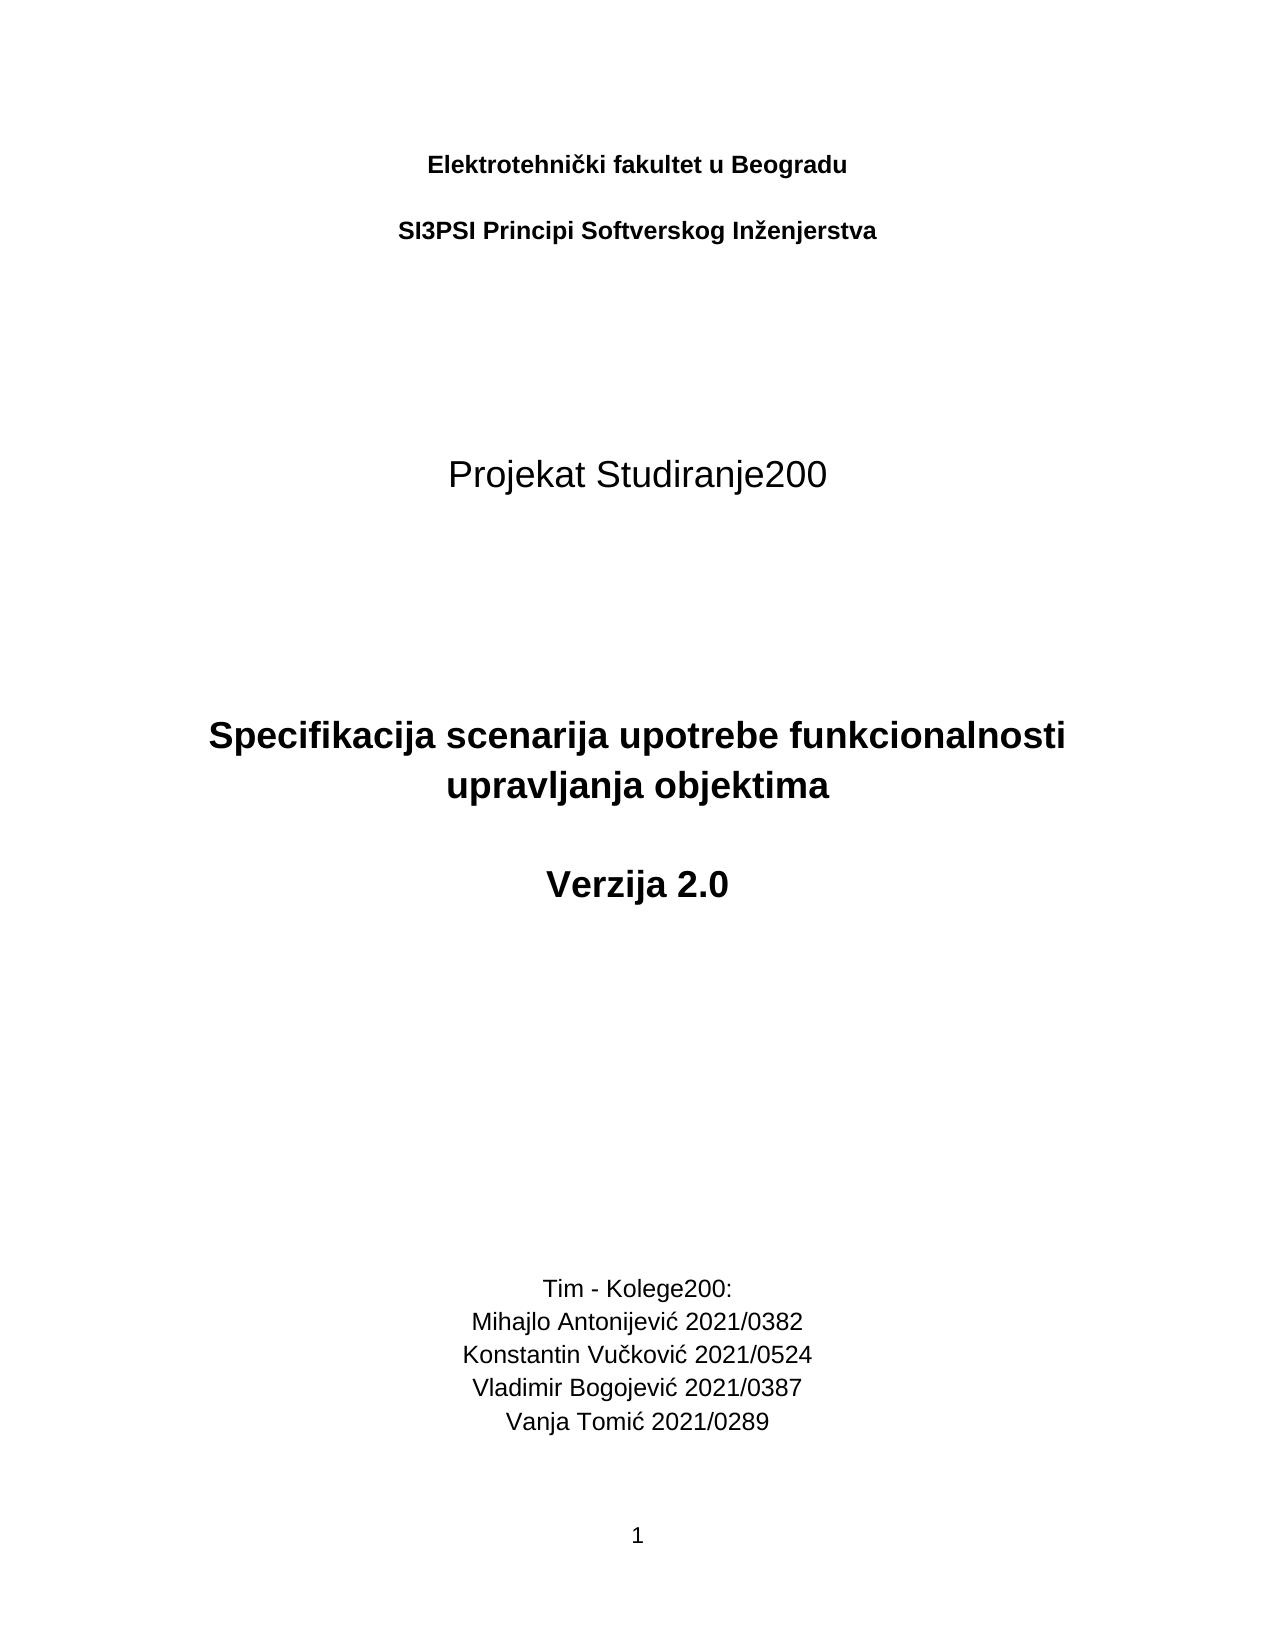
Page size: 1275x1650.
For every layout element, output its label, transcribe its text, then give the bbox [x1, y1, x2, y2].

text Specifikacija scenarija upotrebe funkcionalnosti [150, 713, 1125, 757]
text Elektrotehnički fakultet u Beogradu [150, 150, 1125, 179]
text Vladimir Bogojević 2021/0387 [150, 1373, 1125, 1402]
text Vanja Tomić 2021/0289 [150, 1406, 1125, 1435]
text upravljanja objektima [150, 763, 1125, 806]
text Verzija 2.0 [150, 862, 1125, 905]
text Mihajlo Antonijević 2021/0382 [150, 1307, 1125, 1336]
text Tim - Kolege200: [150, 1274, 1125, 1303]
text Projekat Studiranje200 [150, 452, 1125, 496]
text Konstantin Vučković 2021/0524 [150, 1340, 1125, 1369]
text SI3PSI Principi Softverskog Inženjerstva [150, 216, 1125, 245]
